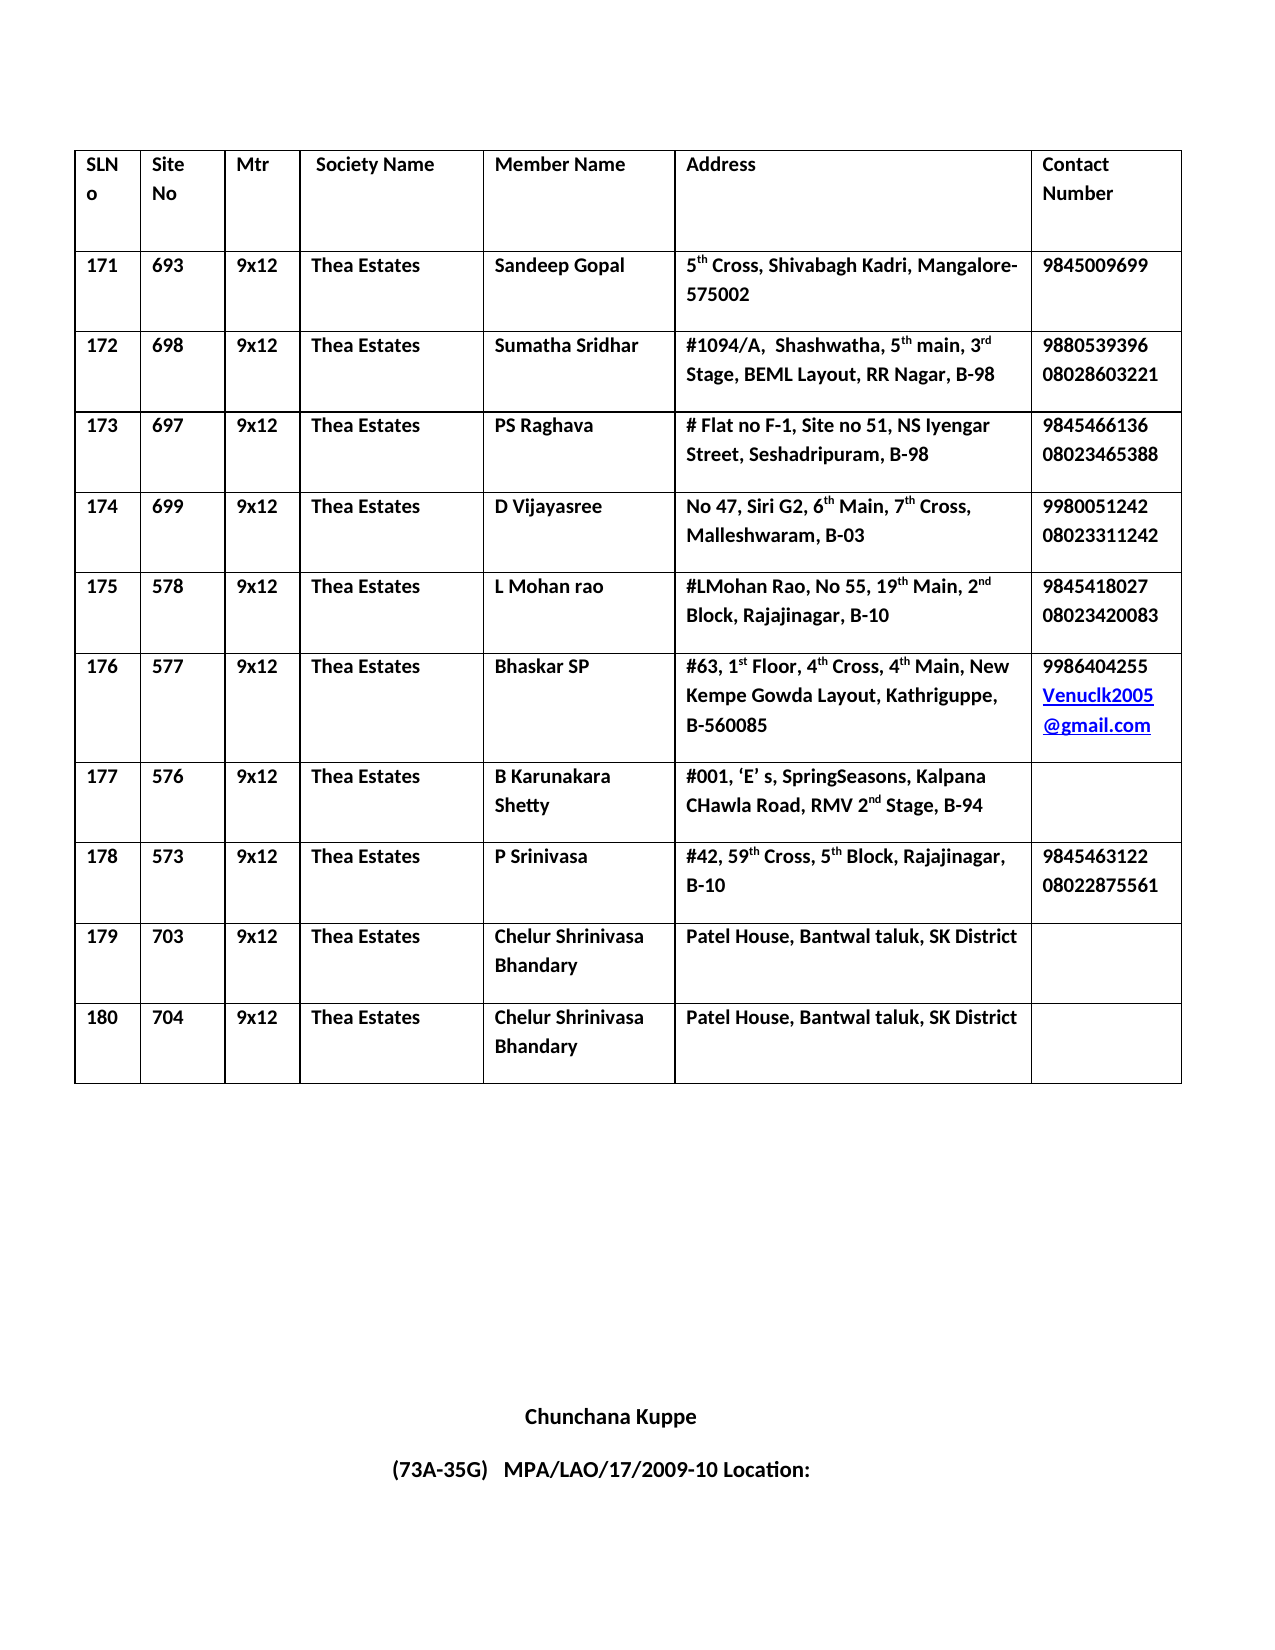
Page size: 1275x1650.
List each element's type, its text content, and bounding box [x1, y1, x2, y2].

table_cell Thea Estates [301, 573, 483, 652]
table_cell #LMohan Rao, No 55, 19th Main, 2nd Block, Rajajinagar, B-10 [676, 573, 1031, 652]
table_cell No 47, Siri G2, 6th Main, 7th Cross, Malleshwaram, B-03 [676, 493, 1031, 572]
table_cell 9980051242 08023311242 [1032, 493, 1181, 572]
table_cell 704 [141, 1004, 224, 1083]
table_cell Bhaskar SP [484, 654, 674, 762]
table_header Address [676, 151, 1031, 251]
table_cell 5th Cross, Shivabagh Kadri, Mangalore-575002 [676, 252, 1031, 331]
table_cell 179 [76, 924, 140, 1003]
table_cell 573 [141, 843, 224, 922]
table_header Mtr [226, 151, 299, 251]
table_cell 9x12 [226, 413, 299, 492]
table_cell 9x12 [226, 493, 299, 572]
table_cell 699 [141, 493, 224, 572]
table_cell 9x12 [226, 252, 299, 331]
table_cell 703 [141, 924, 224, 1003]
table_cell Thea Estates [301, 763, 483, 842]
table_cell #42, 59th Cross, 5th Block, Rajajinagar, B-10 [676, 843, 1031, 922]
table_cell 698 [141, 332, 224, 411]
table_cell 9845009699 [1032, 252, 1181, 331]
table_header SLNo [76, 151, 140, 251]
table_cell Patel House, Bantwal taluk, SK District [676, 924, 1031, 1003]
table_cell 693 [141, 252, 224, 331]
table_cell Chelur Shrinivasa Bhandary [484, 924, 674, 1003]
table_cell 9x12 [226, 573, 299, 652]
table_cell 175 [76, 573, 140, 652]
table_cell D Vijayasree [484, 493, 674, 572]
table_cell B Karunakara Shetty [484, 763, 674, 842]
table_cell Thea Estates [301, 252, 483, 331]
table_cell 174 [76, 493, 140, 572]
table_cell Thea Estates [301, 924, 483, 1003]
table_cell 180 [76, 1004, 140, 1083]
table_cell Thea Estates [301, 493, 483, 572]
table_cell 578 [141, 573, 224, 652]
table_cell 9x12 [226, 763, 299, 842]
table_cell 176 [76, 654, 140, 762]
table_cell Patel House, Bantwal taluk, SK District [676, 1004, 1031, 1083]
table_header Contact Number [1032, 151, 1181, 251]
table_header Site No [141, 151, 224, 251]
text (73A-35G) MPA/LAO/17/2009-10 Location: [150, 1455, 1125, 1483]
table_cell 9x12 [226, 924, 299, 1003]
table_cell 178 [76, 843, 140, 922]
table_cell 9986404255 Venuclk2005@gmail.com [1032, 654, 1181, 762]
table_cell 9x12 [226, 843, 299, 922]
table_cell #1094/A, Shashwatha, 5th main, 3rd Stage, BEML Layout, RR Nagar, B-98 [676, 332, 1031, 411]
table_cell L Mohan rao [484, 573, 674, 652]
table_cell 173 [76, 413, 140, 492]
table_cell 9x12 [226, 654, 299, 762]
table_cell 171 [76, 252, 140, 331]
table_cell Sumatha Sridhar [484, 332, 674, 411]
table_cell #63, 1st Floor, 4th Cross, 4th Main, New Kempe Gowda Layout, Kathriguppe, B-560085 [676, 654, 1031, 762]
table_cell Sandeep Gopal [484, 252, 674, 331]
table_cell Thea Estates [301, 843, 483, 922]
table_cell 697 [141, 413, 224, 492]
table_cell 9845463122 08022875561 [1032, 843, 1181, 922]
table_cell 9845418027 08023420083 [1032, 573, 1181, 652]
table_cell P Srinivasa [484, 843, 674, 922]
table_cell 9845466136 08023465388 [1032, 413, 1181, 492]
table_cell 576 [141, 763, 224, 842]
table_cell 9x12 [226, 332, 299, 411]
text Chunchana Kuppe [450, 1402, 1125, 1430]
table_cell Thea Estates [301, 654, 483, 762]
table_cell Thea Estates [301, 1004, 483, 1083]
table_cell 577 [141, 654, 224, 762]
table_cell #001, ‘E’ s, SpringSeasons, Kalpana CHawla Road, RMV 2nd Stage, B-94 [676, 763, 1031, 842]
table_cell Chelur Shrinivasa Bhandary [484, 1004, 674, 1083]
table_cell # Flat no F-1, Site no 51, NS Iyengar Street, Seshadripuram, B-98 [676, 413, 1031, 492]
table_cell [1032, 1004, 1181, 1083]
table_cell 172 [76, 332, 140, 411]
table_cell 9x12 [226, 1004, 299, 1083]
table_cell [1032, 763, 1181, 842]
table_cell 177 [76, 763, 140, 842]
table_cell PS Raghava [484, 413, 674, 492]
table_cell Thea Estates [301, 332, 483, 411]
table_cell [1032, 924, 1181, 1003]
table_cell 9880539396 08028603221 [1032, 332, 1181, 411]
table_header Society Name [301, 151, 483, 251]
table_header Member Name [484, 151, 674, 251]
table_cell Thea Estates [301, 413, 483, 492]
